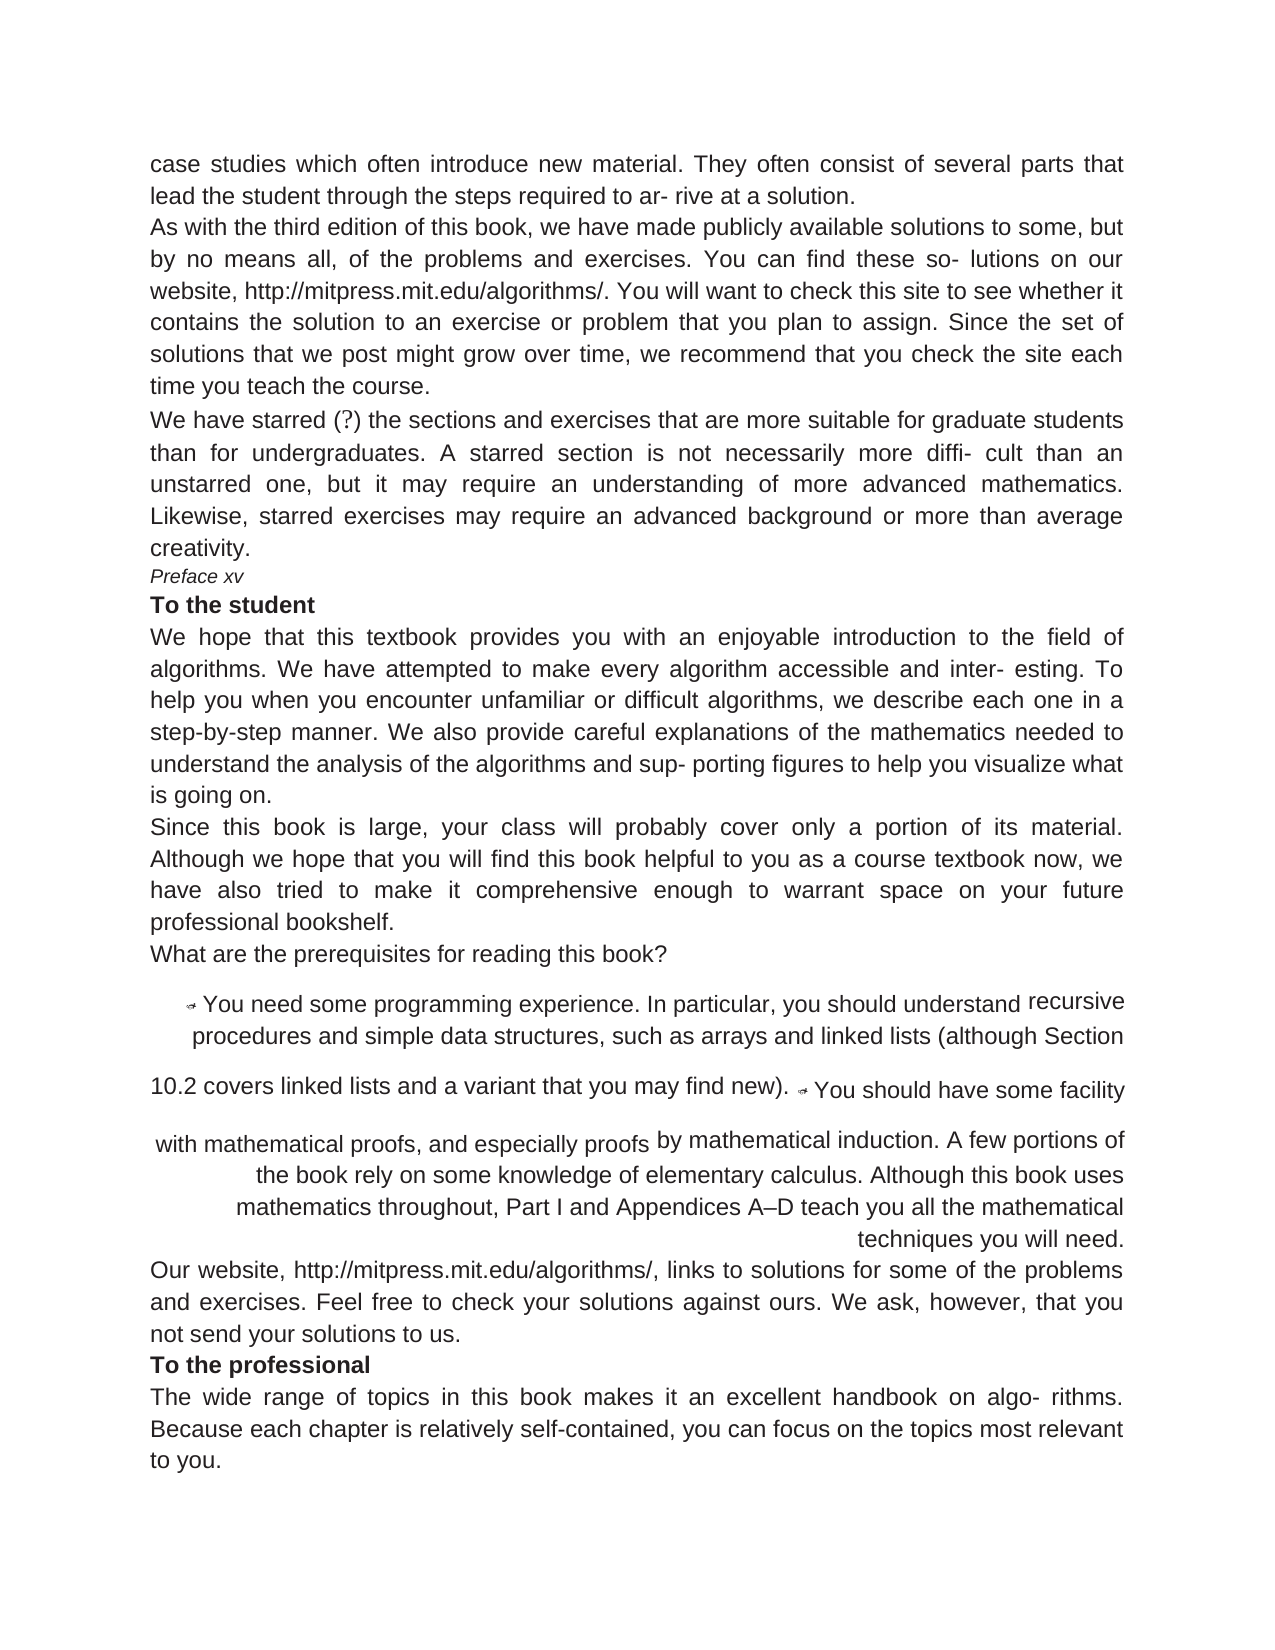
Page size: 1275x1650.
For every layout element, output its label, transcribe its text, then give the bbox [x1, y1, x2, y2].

text To the student [150, 591, 1125, 619]
text  You need some programming experience. In particular, you should understand recursive procedures and simple data structures, such as arrays and linked lists (although Section 10.2 covers linked lists and a variant that you may find new).  You should have some facility with mathematical proofs, and especially proofs by mathematical induction. A few portions of the book rely on some knowledge of elementary calculus. Although this book uses mathematics throughout, Part I and Appendices A–D teach you all the mathematical techniques you will need. [150, 971, 1125, 1252]
text The wide range of topics in this book makes it an excellent handbook on algo- rithms. Because each chapter is relatively self-contained, you can focus on the topics most relevant to you. [150, 1383, 1125, 1474]
text To the professional [150, 1351, 1125, 1379]
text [150, 150, 1125, 209]
text We have starred (?) the sections and exercises that are more suitable for graduate students than for undergraduates. A starred section is not necessarily more diffi- cult than an unstarred one, but it may require an understanding of more advanced mathematics. Likewise, starred exercises may require an advanced background or more than average creativity. [150, 403, 1125, 561]
text We hope that this textbook provides you with an enjoyable introduction to the field of algorithms. We have attempted to make every algorithm accessible and inter- esting. To help you when you encounter unfamiliar or difficult algorithms, we describe each one in a step-by-step manner. We also provide careful explanations of the mathematics needed to understand the analysis of the algorithms and sup- porting figures to help you visualize what is going on. [150, 623, 1125, 809]
text Since this book is large, your class will probably cover only a portion of its material. Although we hope that you will find this book helpful to you as a course textbook now, we have also tried to make it comprehensive enough to warrant space on your future professional bookshelf. [150, 813, 1125, 936]
text As with the third edition of this book, we have made publicly available solutions to some, but by no means all, of the problems and exercises. You can find these so- lutions on our website, http://mitpress.mit.edu/algorithms/. You will want to check this site to see whether it contains the solution to an exercise or problem that you plan to assign. Since the set of solutions that we post might grow over time, we recommend that you check the site each time you teach the course. [150, 213, 1125, 399]
text Our website, http://mitpress.mit.edu/algorithms/, links to solutions for some of the problems and exercises. Feel free to check your solutions against ours. We ask, however, that you not send your solutions to us. [150, 1256, 1125, 1347]
text What are the prerequisites for reading this book? [150, 939, 1125, 967]
text Preface xv [150, 565, 1125, 588]
